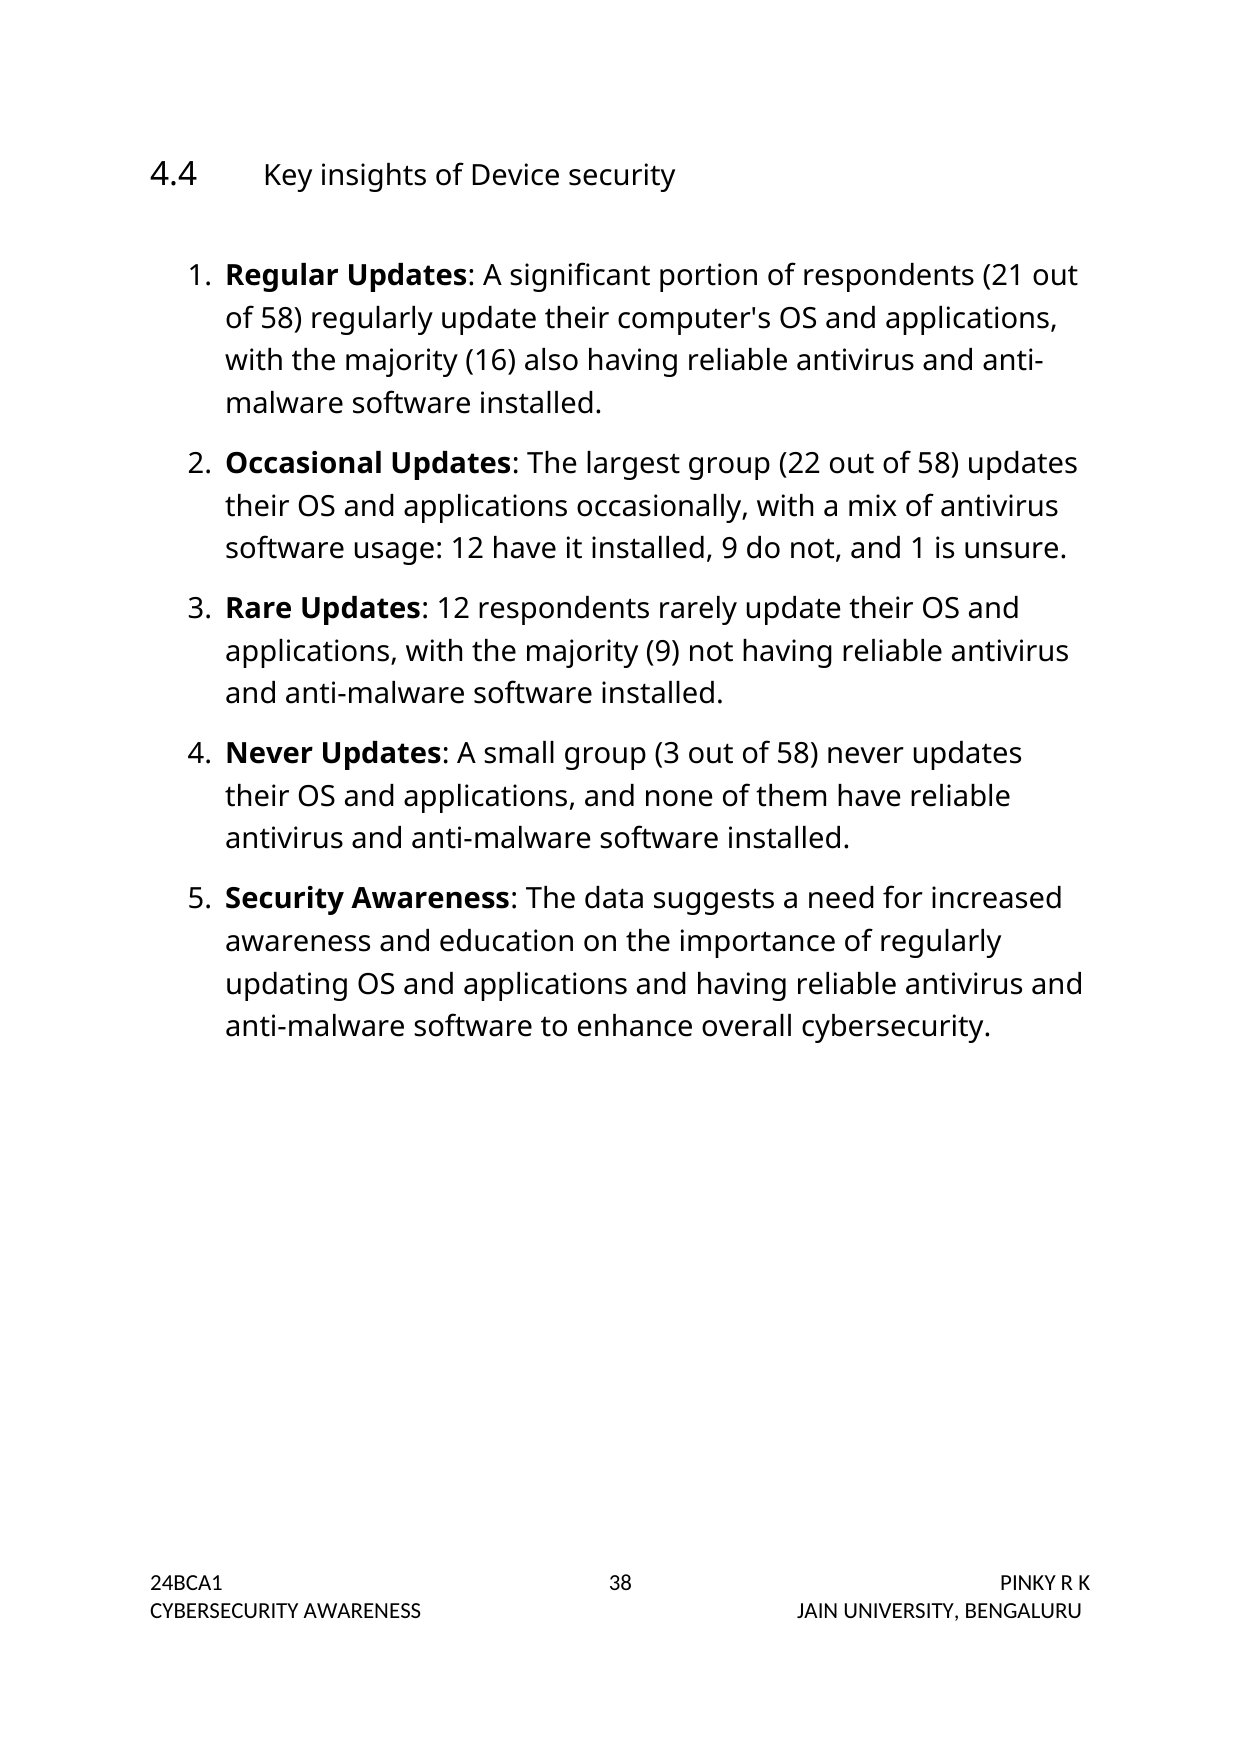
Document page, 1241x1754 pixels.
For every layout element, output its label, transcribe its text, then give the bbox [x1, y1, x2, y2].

list Regular Updates: A significant portion of respondents (21 out of 58) regularly update their computer's OS and applications, with the majority (16) also having reliable antivirus and anti-malware software installed. [187, 254, 1090, 422]
list Rare Updates: 12 respondents rarely update their OS and applications, with the majority (9) not having reliable antivirus and anti-malware software installed. [187, 587, 1090, 712]
list Key insights of Device security [150, 150, 1090, 195]
list Never Updates: A small group (3 out of 58) never updates their OS and applications, and none of them have reliable antivirus and anti-malware software installed. [187, 732, 1090, 857]
list Occasional Updates: The largest group (22 out of 58) updates their OS and applications occasionally, with a mix of antivirus software usage: 12 have it installed, 9 do not, and 1 is unsure. [187, 442, 1090, 567]
list Security Awareness: The data suggests a need for increased awareness and education on the importance of regularly updating OS and applications and having reliable antivirus and anti-malware software to enhance overall cybersecurity. [187, 877, 1090, 1045]
